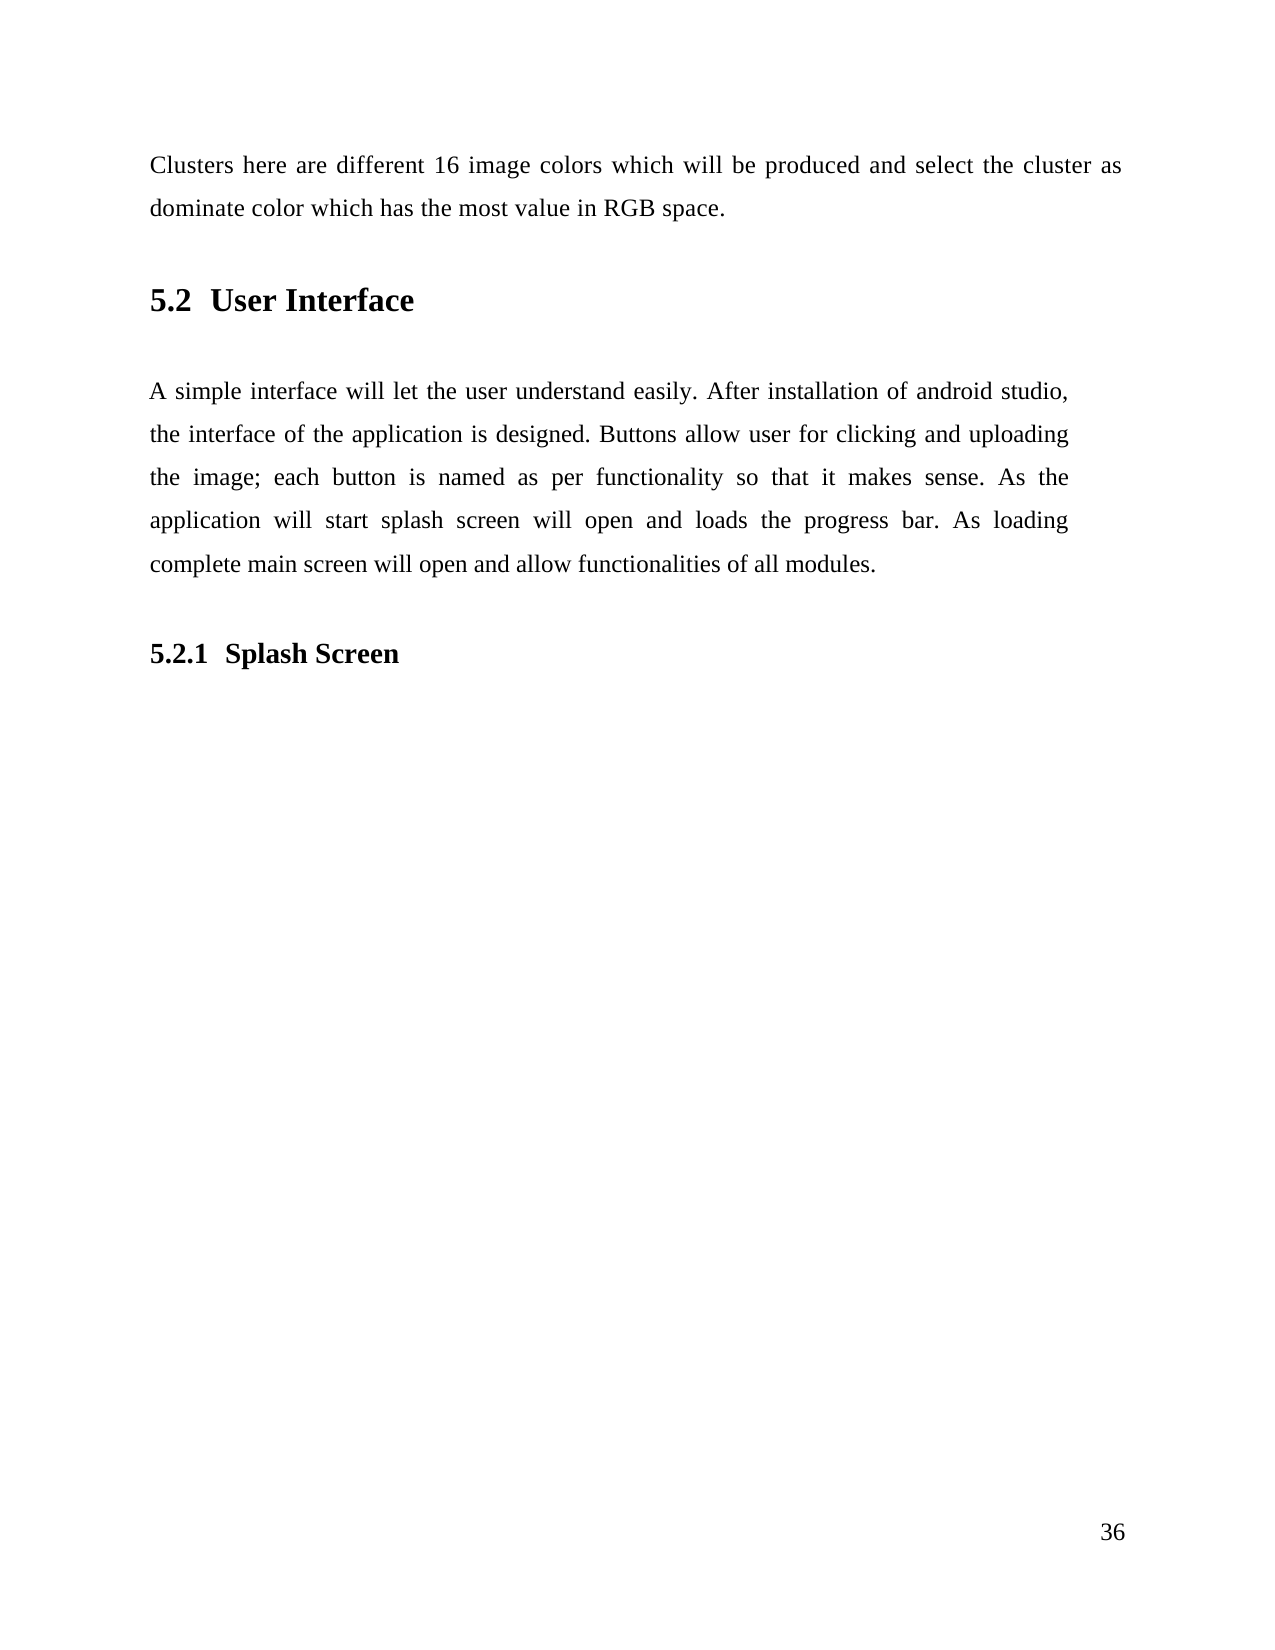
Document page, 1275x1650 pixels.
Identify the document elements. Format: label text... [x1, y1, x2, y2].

text A simple interface will let the user understand easily. After installation of android studio, the interface of the application is designed. Buttons allow user for clicking and uploading the image; each button is named as per functionality so that it makes sense. As the application will start splash screen will open and loads the progress bar. As loading complete main screen will open and allow functionalities of all modules. [148, 376, 1070, 577]
subtitle User Interface [150, 281, 1125, 319]
subtitle Splash Screen [150, 636, 1125, 670]
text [148, 150, 1125, 222]
